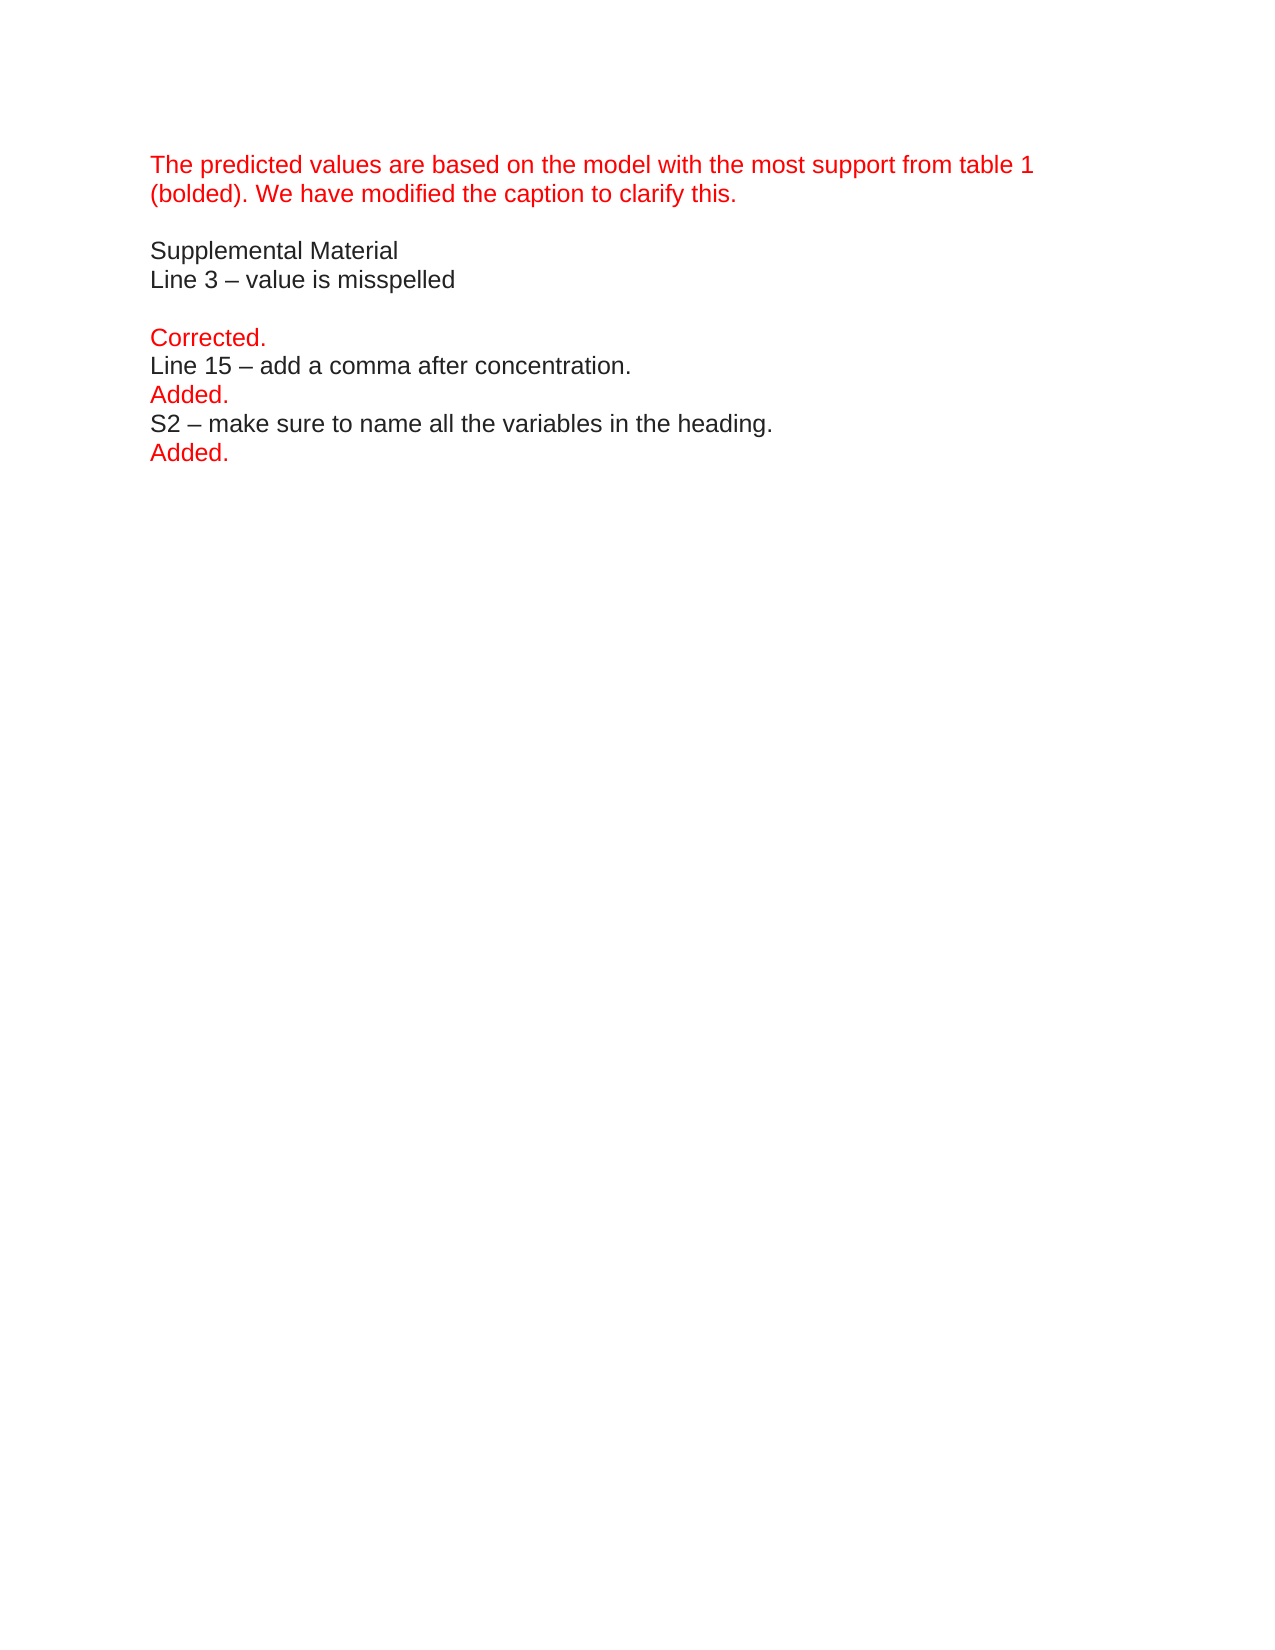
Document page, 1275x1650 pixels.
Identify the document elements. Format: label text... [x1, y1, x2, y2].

text Corrected. Line 15 – add a comma after concentration. [150, 322, 1125, 380]
text Added. S2 – make sure to name all the variables in the heading. [150, 380, 1125, 437]
text Added. [150, 437, 1125, 466]
text The predicted values are based on the model with the most support from table 1 (bolded). We have modified the caption to clarify this. Supplemental Material Line 3 – value is misspelled [150, 150, 1125, 294]
